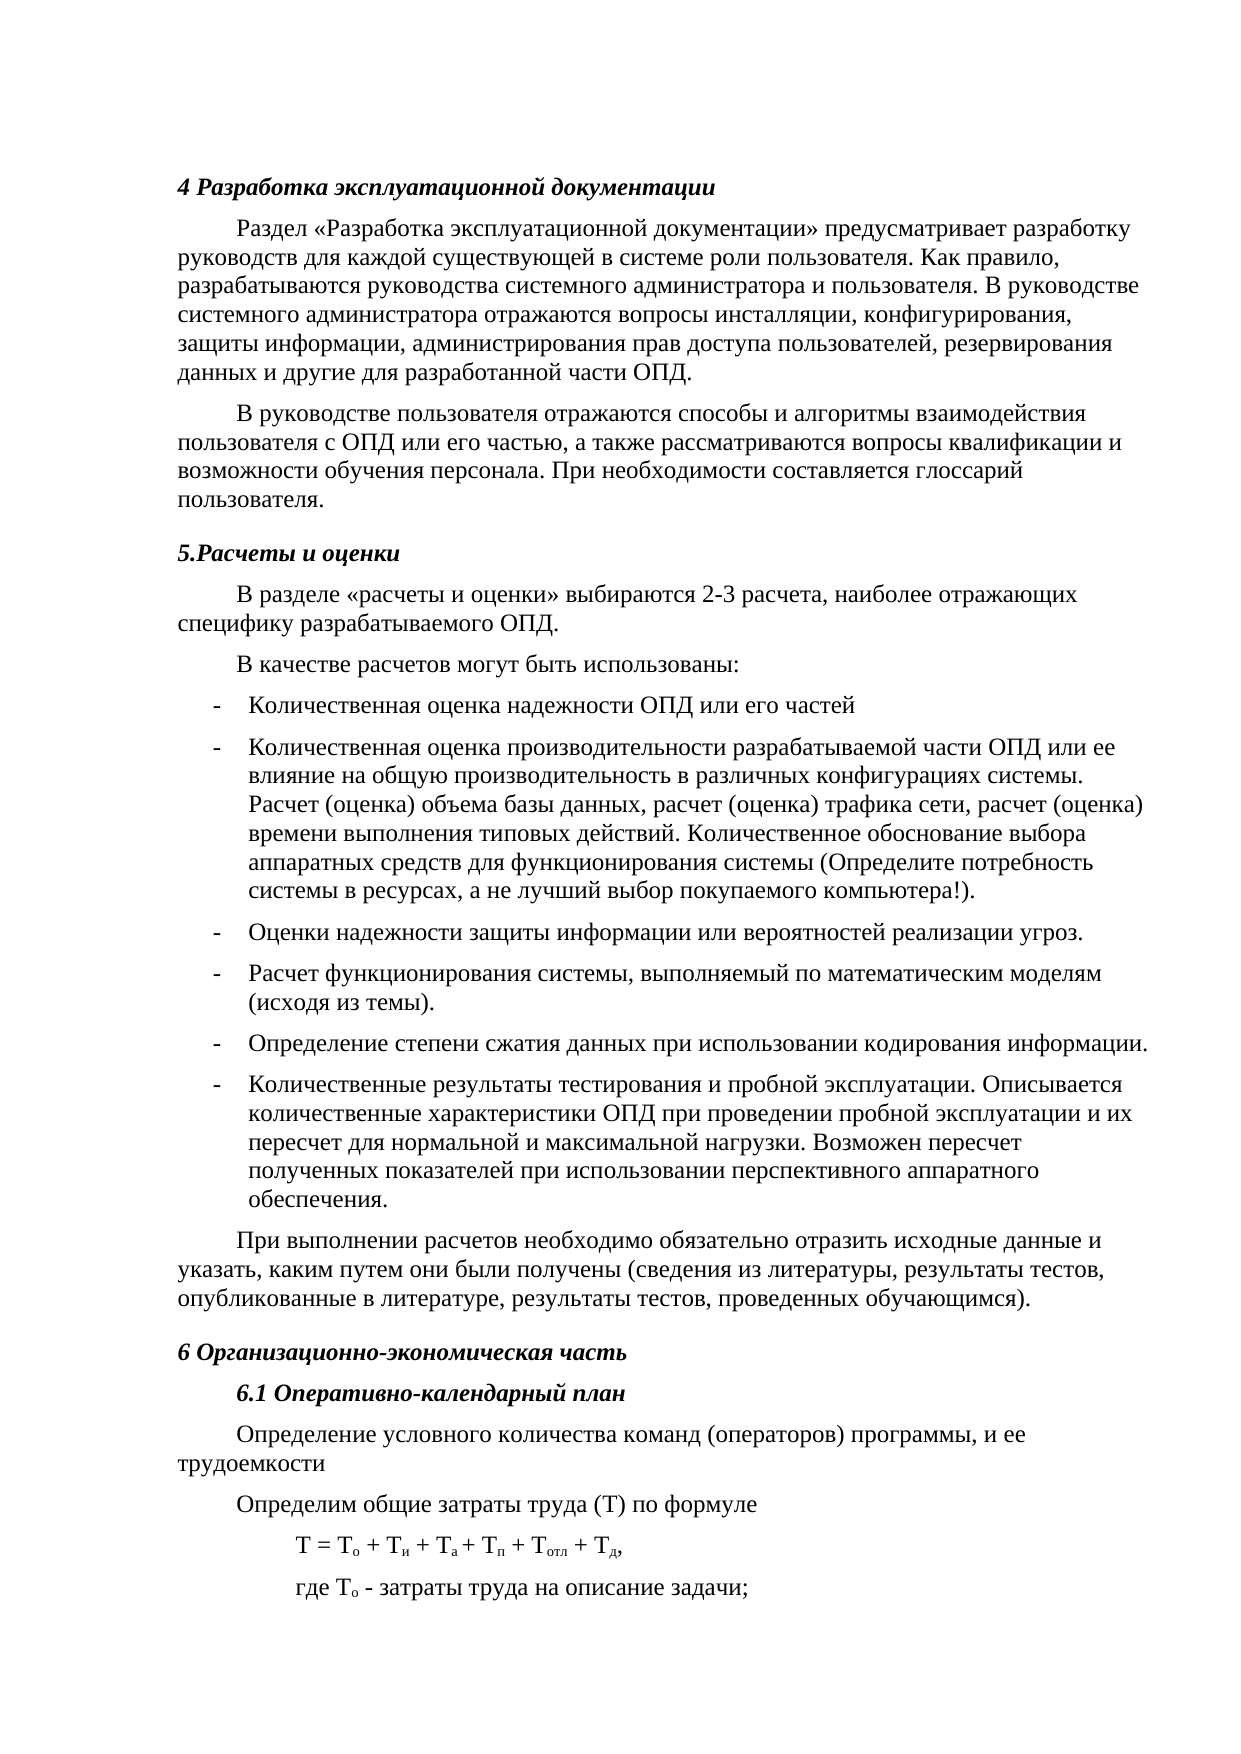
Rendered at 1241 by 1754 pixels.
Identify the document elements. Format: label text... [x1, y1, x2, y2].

text Т = То + Ти + Та + Тп + Тотл + Тд, [295, 1531, 1152, 1559]
list Оценки надежности защиты информации или вероятностей реализации угроз. [213, 917, 1152, 946]
text Определим общие затраты труда (T) по формуле [177, 1489, 1152, 1518]
text В качестве расчетов могут быть использованы: [177, 649, 1152, 678]
text При выполнении расчетов необходимо обязательно отразить исходные данные и указать, каким путем они были получены (сведения из литературы, результаты тестов, опубликованные в литературе, результаты тестов, проведенных обучающимся). [177, 1226, 1152, 1312]
text где То - затраты труда на описание задачи; [295, 1572, 1152, 1601]
text В разделе «расчеты и оценки» выбираются 2-3 расчета, наиболее отражающих специфику разрабатываемого ОПД. [177, 579, 1152, 637]
list Расчет функционирования системы, выполняемый по математическим моделям (исходя из темы). [213, 958, 1152, 1016]
list Определение степени сжатия данных при использовании кодирования информации. [213, 1028, 1152, 1057]
text 5.Расчеты и оценки [177, 538, 1152, 567]
list Количественная оценка надежности ОПД или его частей [213, 691, 1152, 719]
text 6.1 Оперативно-календарный план [177, 1378, 1152, 1407]
list Количественные результаты тестирования и пробной эксплуатации. Описывается количественные характеристики ОПД при проведении пробной эксплуатации и их пересчет для нормальной и максимальной нагрузки. Возможен пересчет полученных показателей при использовании перспективного аппаратного обеспечения. [213, 1069, 1152, 1213]
text 4 Разработка эксплуатационной документации [177, 172, 1152, 201]
text Определение условного количества команд (операторов) программы, и ее трудоемкости [177, 1419, 1152, 1477]
text 6 Организационно-экономическая часть [177, 1337, 1152, 1366]
text Раздел «Разработка эксплуатационной документации» предусматривает разработку руководств для каждой существующей в системе роли пользователя. Как правило, разрабатываются руководства системного администратора и пользователя. В руководстве системного администратора отражаются вопросы инсталляции, конфигурирования, защиты информации, администрирования прав доступа пользователей, резервирования данных и другие для разработанной части ОПД. [177, 213, 1152, 386]
text В руководстве пользователя отражаются способы и алгоритмы взаимодействия пользователя с ОПД или его частью, а также рассматриваются вопросы квалификации и возможности обучения персонала. При необходимости составляется глоссарий пользователя. [177, 398, 1152, 513]
list Количественная оценка производительности разрабатываемой части ОПД или ее влияние на общую производительность в различных конфигурациях системы. Расчет (оценка) объема базы данных, расчет (оценка) трафика сети, расчет (оценка) времени выполнения типовых действий. Количественное обоснование выбора аппаратных средств для функционирования системы (Определите потребность системы в ресурсах, а не лучший выбор покупаемого компьютера!). [213, 732, 1152, 904]
